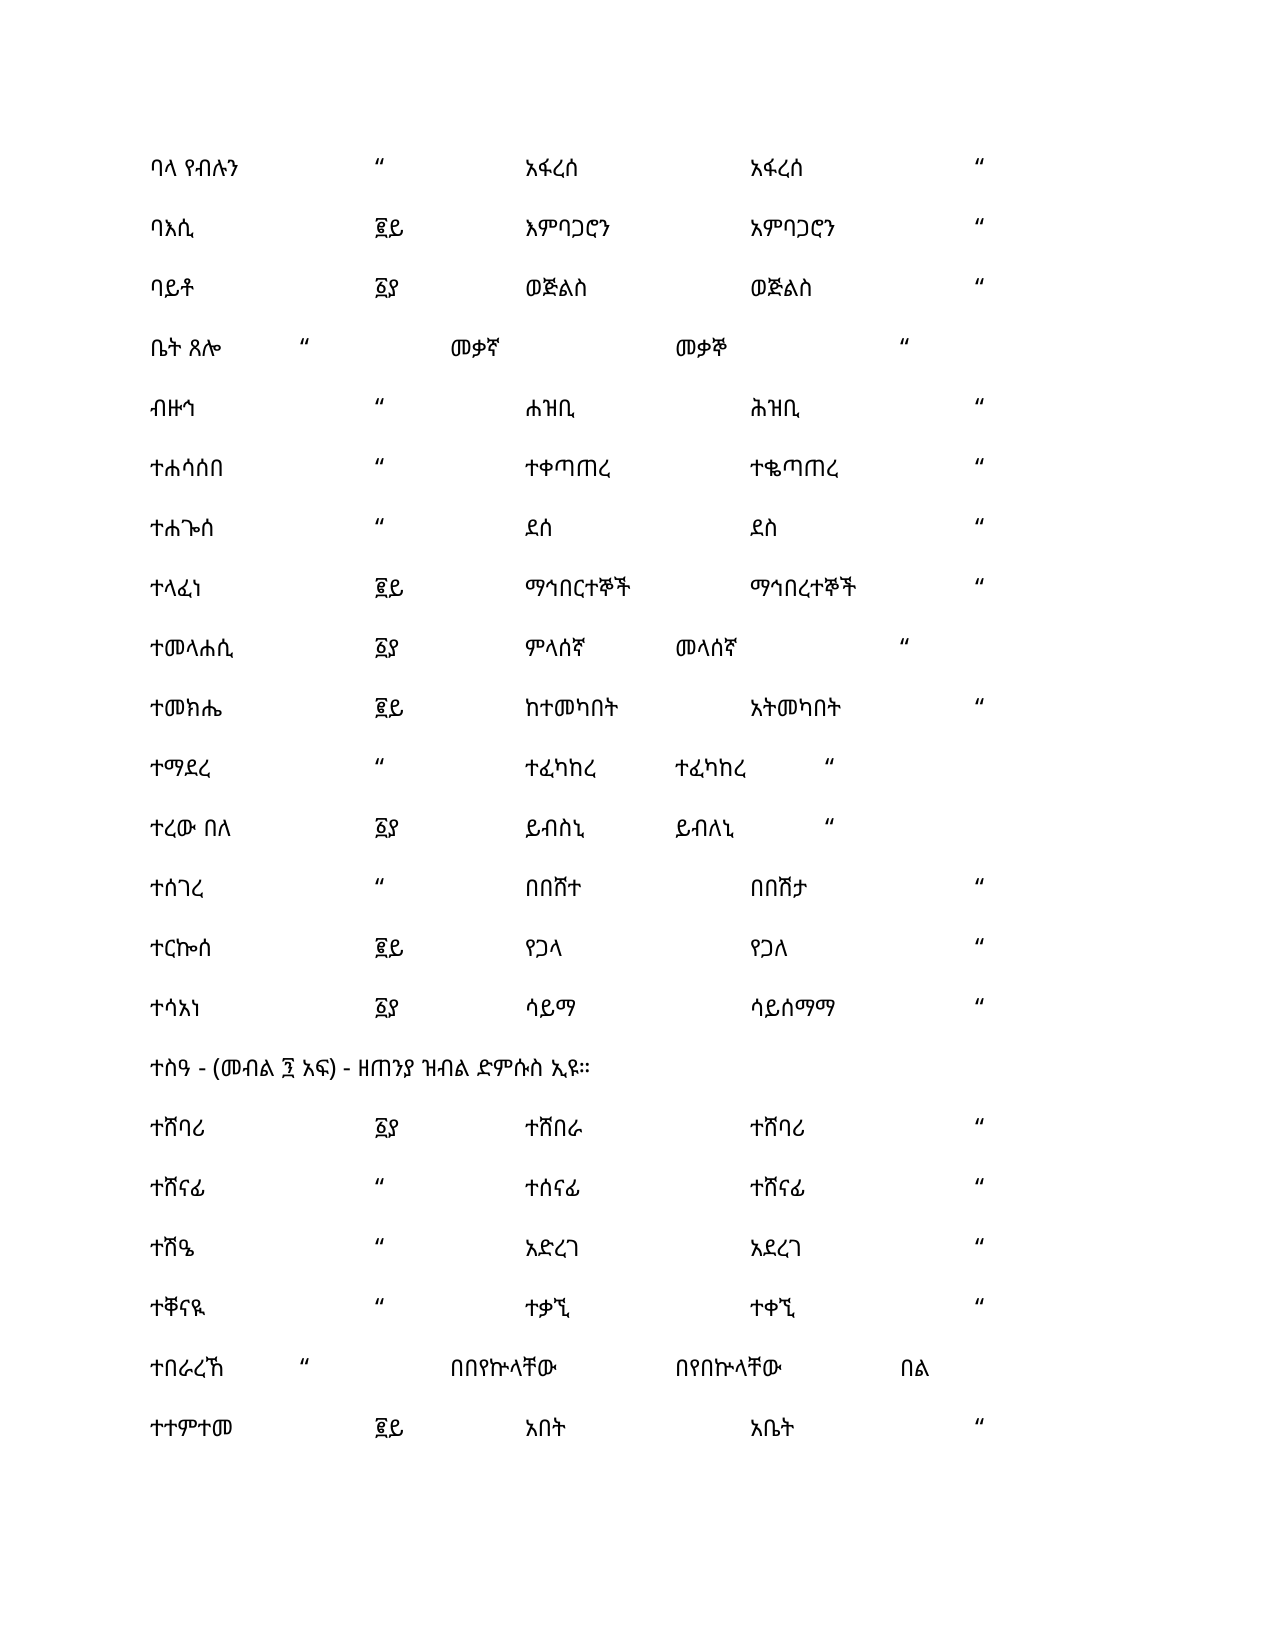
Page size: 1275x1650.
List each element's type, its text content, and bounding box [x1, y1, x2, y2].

text ባይቶ ፩ያ ወጅልስ ወጅልስ “ [150, 270, 1125, 304]
text ተበራረኸ “ በበየኵላቸው በየበኵላቸው በል [150, 1350, 1125, 1384]
text ተሽዔ “ አድረገ አደረገ “ [150, 1230, 1125, 1264]
text ተሐሳሰበ “ ተቀጣጠረ ተቈጣጠረ “ [150, 450, 1125, 484]
text ተሳአነ ፩ያ ሳይማ ሳይሰማማ “ [150, 990, 1125, 1024]
text ተቐናዪ “ ተቃኚ ተቀኚ “ [150, 1290, 1125, 1324]
text ብዙኅ “ ሐዝቢ ሕዝቢ “ [150, 390, 1125, 424]
text ተረው በለ ፩ያ ይብስኒ ይብለኒ “ [150, 810, 1125, 844]
text ተማደረ “ ተፈካከረ ተፈካከረ “ [150, 750, 1125, 784]
text ተሐጐሰ “ ደሰ ደስ “ [150, 510, 1125, 544]
text ተመላሐሲ ፩ያ ምላሰኛ መላሰኛ “ [150, 630, 1125, 664]
text ባእሲ ፪ይ እምባጋሮን አምባጋሮን “ [150, 210, 1125, 244]
text ተሸናፊ “ ተሰናፊ ተሸናፊ “ [150, 1170, 1125, 1204]
text ተርኰሰ ፪ይ የጋላ የጋለ “ [150, 930, 1125, 964]
text ቤት ጸሎ “ መቃኛ መቃኞ “ [150, 330, 1125, 364]
text ተመክሔ ፪ይ ከተመካበት አትመካበት “ [150, 690, 1125, 724]
text ተስዓ - (መብል ፺ አፍ) - ዘጠንያ ዝብል ድምሱስ ኢዩ። [150, 1050, 1125, 1084]
text ተተምተመ ፪ይ አበት አቤት “ [150, 1410, 1125, 1444]
text ተላፈነ ፪ይ ማኅበርተኞች ማኅበረተኞች “ [150, 570, 1125, 604]
text ባላ የብሉን “ አፋረሰ አፋረሰ “ [150, 150, 1125, 184]
text ተሸባሪ ፩ያ ተሸበራ ተሸባሪ “ [150, 1110, 1125, 1144]
text ተሰገረ “ በበሸተ በበሽታ “ [150, 870, 1125, 904]
